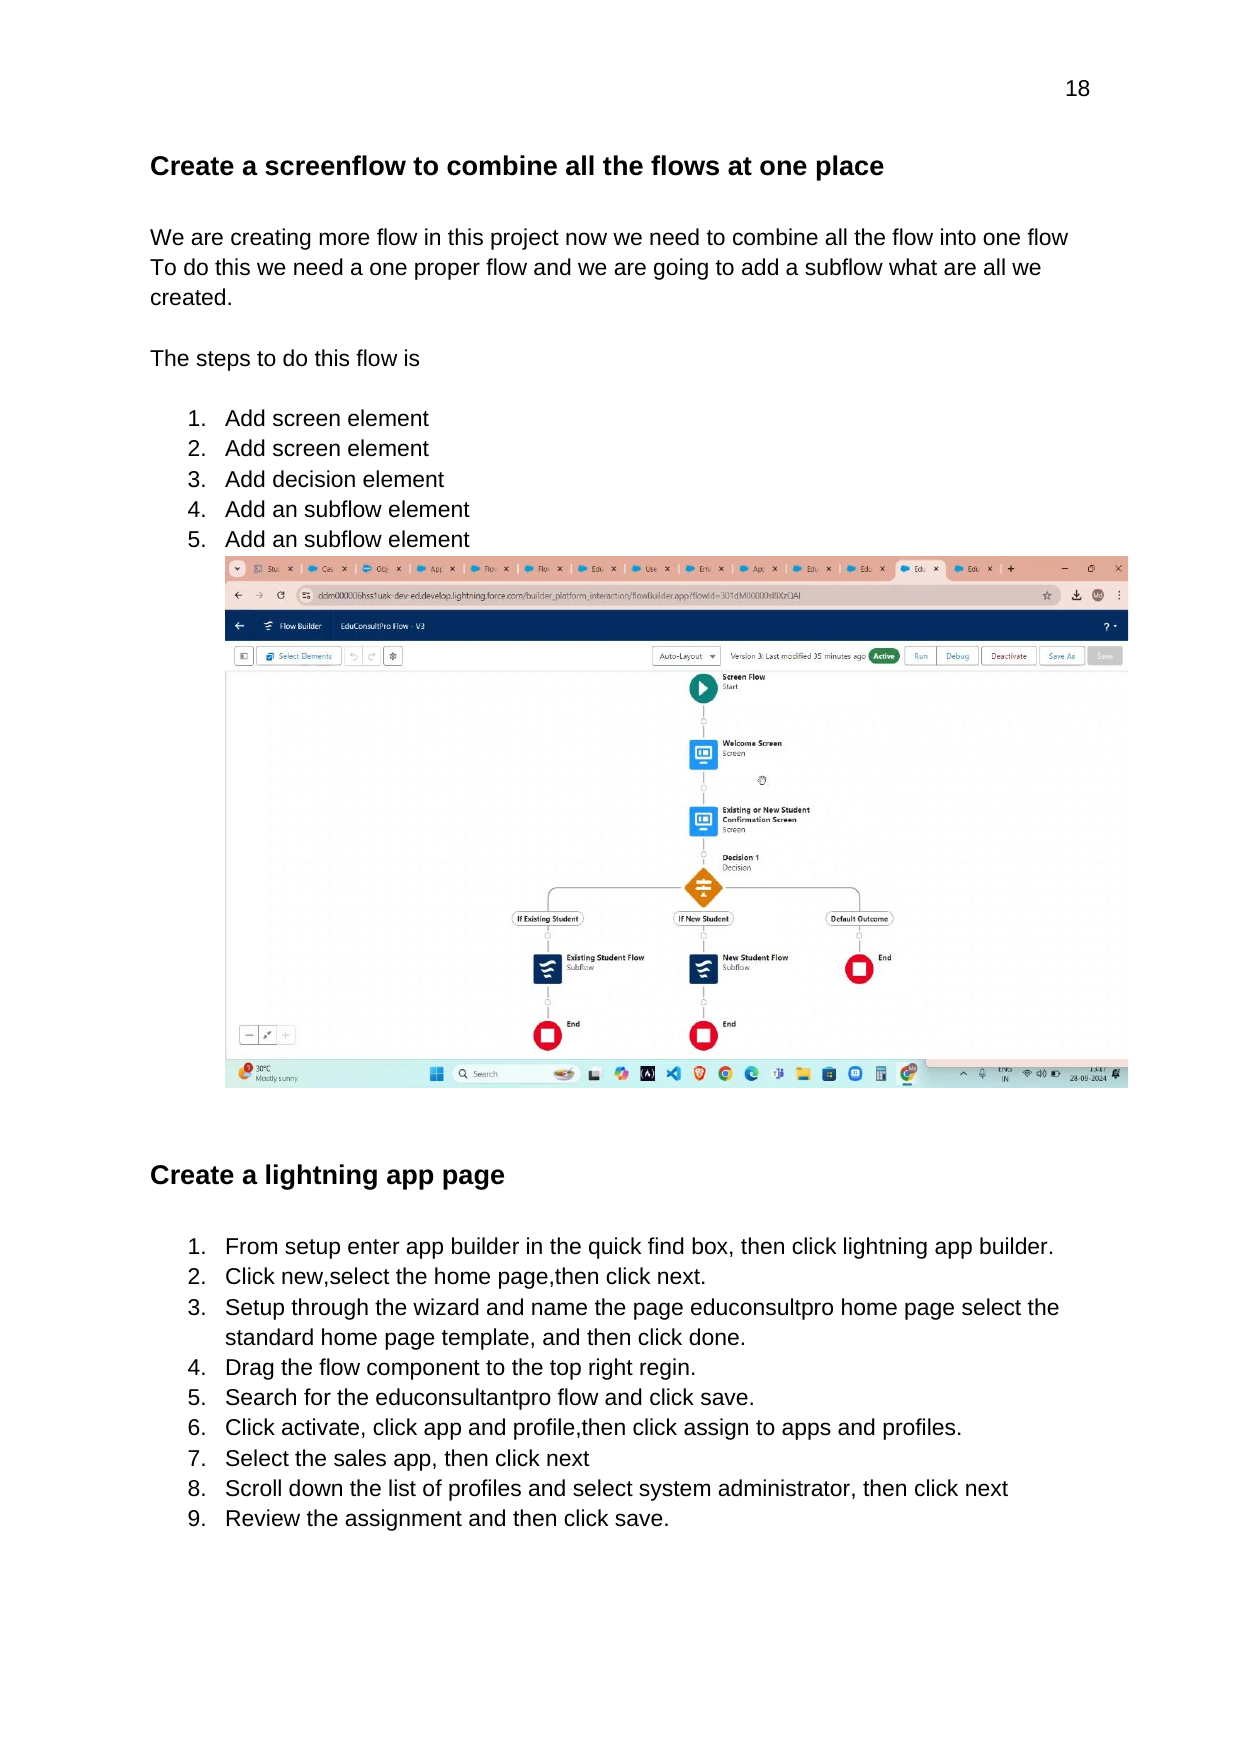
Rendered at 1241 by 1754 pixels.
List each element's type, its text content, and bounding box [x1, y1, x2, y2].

text To do this we need a one proper flow and we are going to add a subflow what are all we created. [150, 254, 1090, 311]
list Scroll down the list of profiles and select system administrator, then click next [187, 1475, 1090, 1501]
list Drag the flow component to the top right regin. [187, 1354, 1090, 1380]
list Add screen element [187, 435, 1090, 462]
list Review the assignment and then click save. [187, 1505, 1090, 1531]
list Add decision element [187, 466, 1090, 492]
list Search for the educonsultantpro flow and click save. [187, 1384, 1090, 1410]
subtitle Create a lightning app page [150, 1159, 1090, 1190]
subtitle Create a screenflow to combine all the flows at one place [150, 150, 1090, 181]
list Add an subflow element [187, 526, 1090, 552]
list Select the sales app, then click next [187, 1444, 1090, 1471]
list Click new,select the home page,then click next. [187, 1263, 1090, 1289]
list From setup enter app builder in the quick find box, then click lightning app builder. [187, 1233, 1090, 1259]
list Add an subflow element [187, 496, 1090, 522]
text The steps to do this flow is [150, 345, 1090, 371]
picture [225, 556, 1129, 1088]
text We are creating more flow in this project now we need to combine all the flow into one flow [150, 224, 1090, 250]
list Setup through the wizard and name the page educonsultpro home page select the standard home page template, and then click done. [187, 1293, 1090, 1350]
list Add screen element [187, 405, 1090, 432]
list Click activate, click app and profile,then click assign to apps and profiles. [187, 1414, 1090, 1441]
